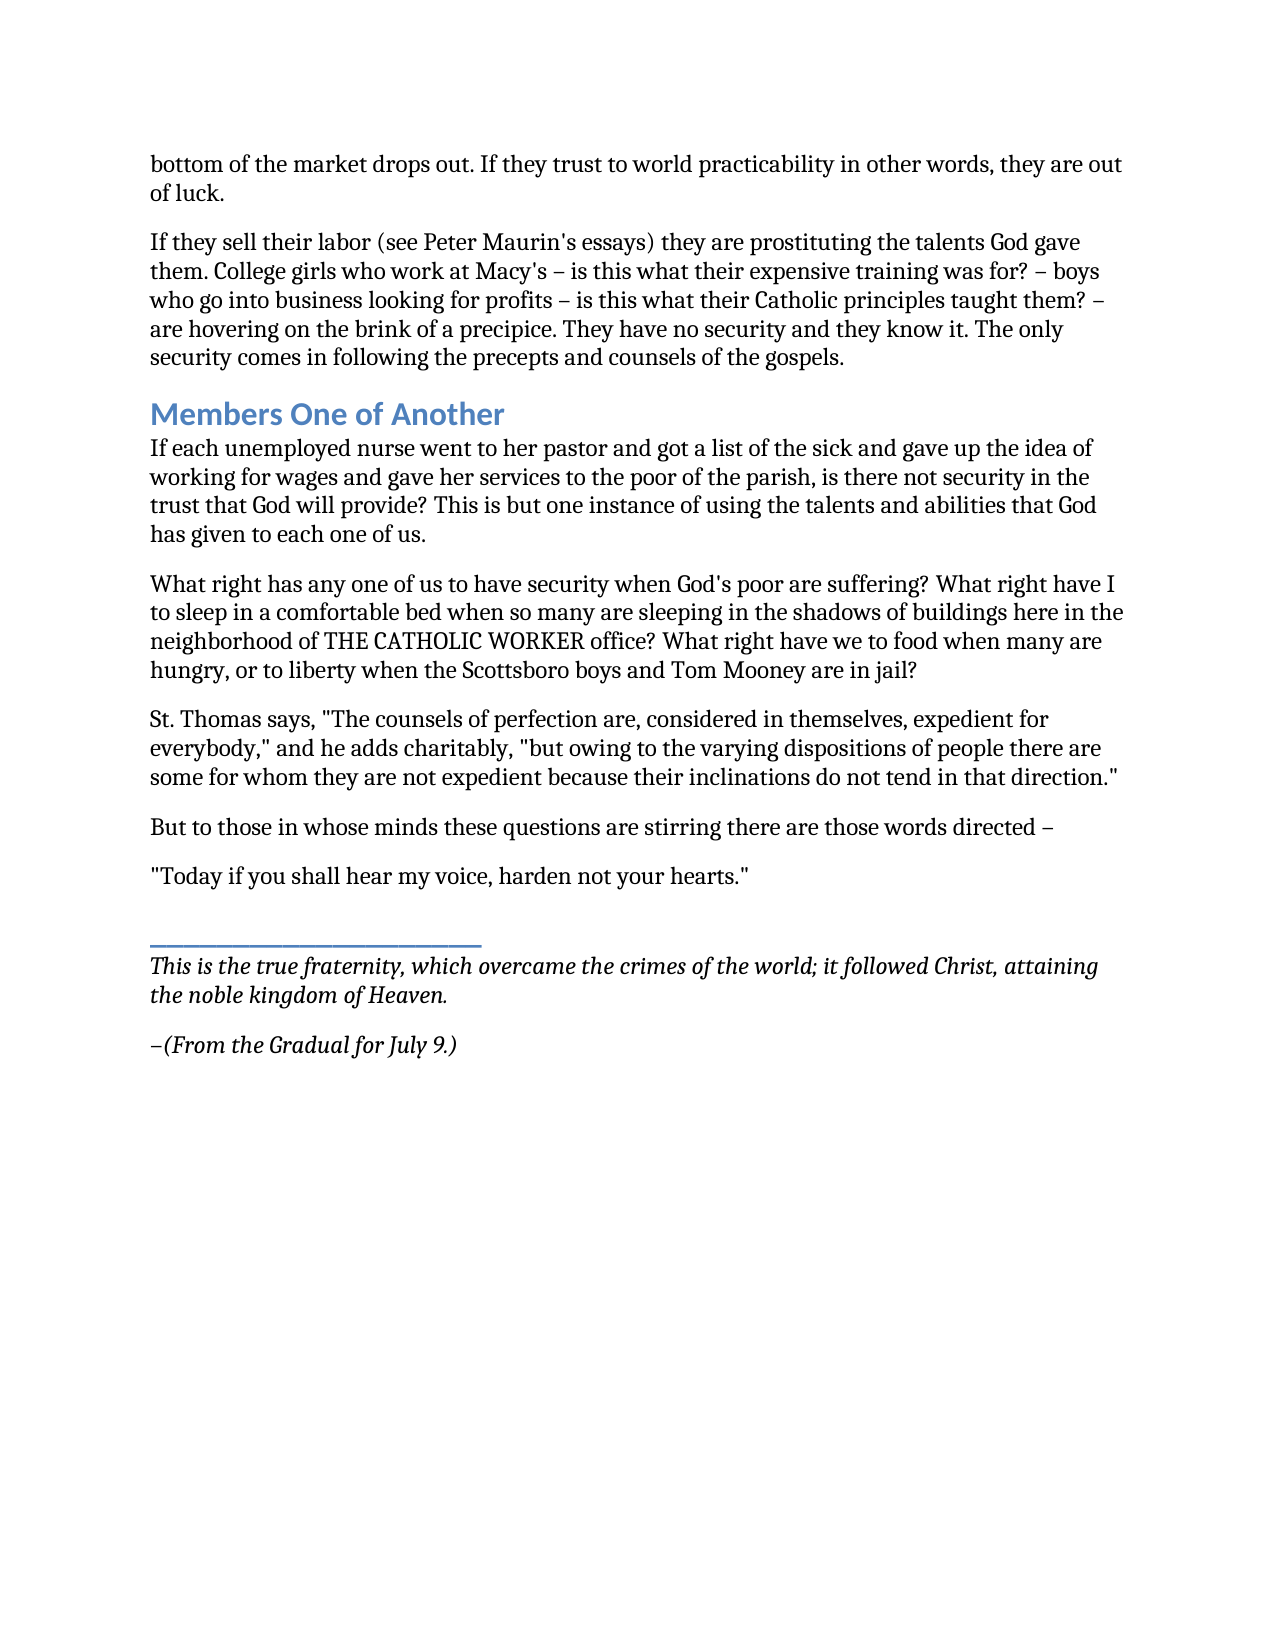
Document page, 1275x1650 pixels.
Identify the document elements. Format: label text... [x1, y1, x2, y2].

text –(From the Gradual for July 9.) [150, 1031, 1125, 1059]
subtitle ____________________ [150, 912, 1125, 952]
subtitle Members One of Another [150, 393, 1125, 434]
text St. Thomas says, "The counsels of perfection are, considered in themselves, expedient for everybody," and he adds charitably, "but owing to the varying dispositions of people there are some for whom they are not expedient because their inclinations do not tend in that direction." [150, 705, 1125, 792]
text "Today if you shall hear my voice, harden not your hearts." [150, 862, 1125, 891]
text If they sell their labor (see Peter Maurin's essays) they are prostituting the talents God gave them. College girls who work at Macy's – is this what their expensive training was for? – boys who go into business looking for profits – is this what their Catholic principles taught them? – are hovering on the brink of a precipice. They have no security and they know it. The only security comes in following the precepts and counsels of the gospels. [150, 228, 1125, 372]
text What right has any one of us to have security when God's poor are suffering? What right have I to sleep in a comfortable bed when so many are sleeping in the shadows of buildings here in the neighborhood of THE CATHOLIC WORKER office? What right have we to food when many are hungry, or to liberty when the Scottsboro boys and Tom Mooney are in jail? [150, 569, 1125, 684]
text This is the true fraternity, which overcame the crimes of the world; it followed Christ, attaining the noble kingdom of Heaven. [150, 952, 1125, 1010]
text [150, 150, 1125, 207]
text But to those in whose minds these questions are stirring there are those words directed – [150, 812, 1125, 841]
text If each unemployed nurse went to her pastor and got a list of the sick and gave up the idea of working for wages and gave her services to the poor of the parish, is there not security in the trust that God will provide? This is but one instance of using the talents and abilities that God has given to each one of us. [150, 434, 1125, 549]
